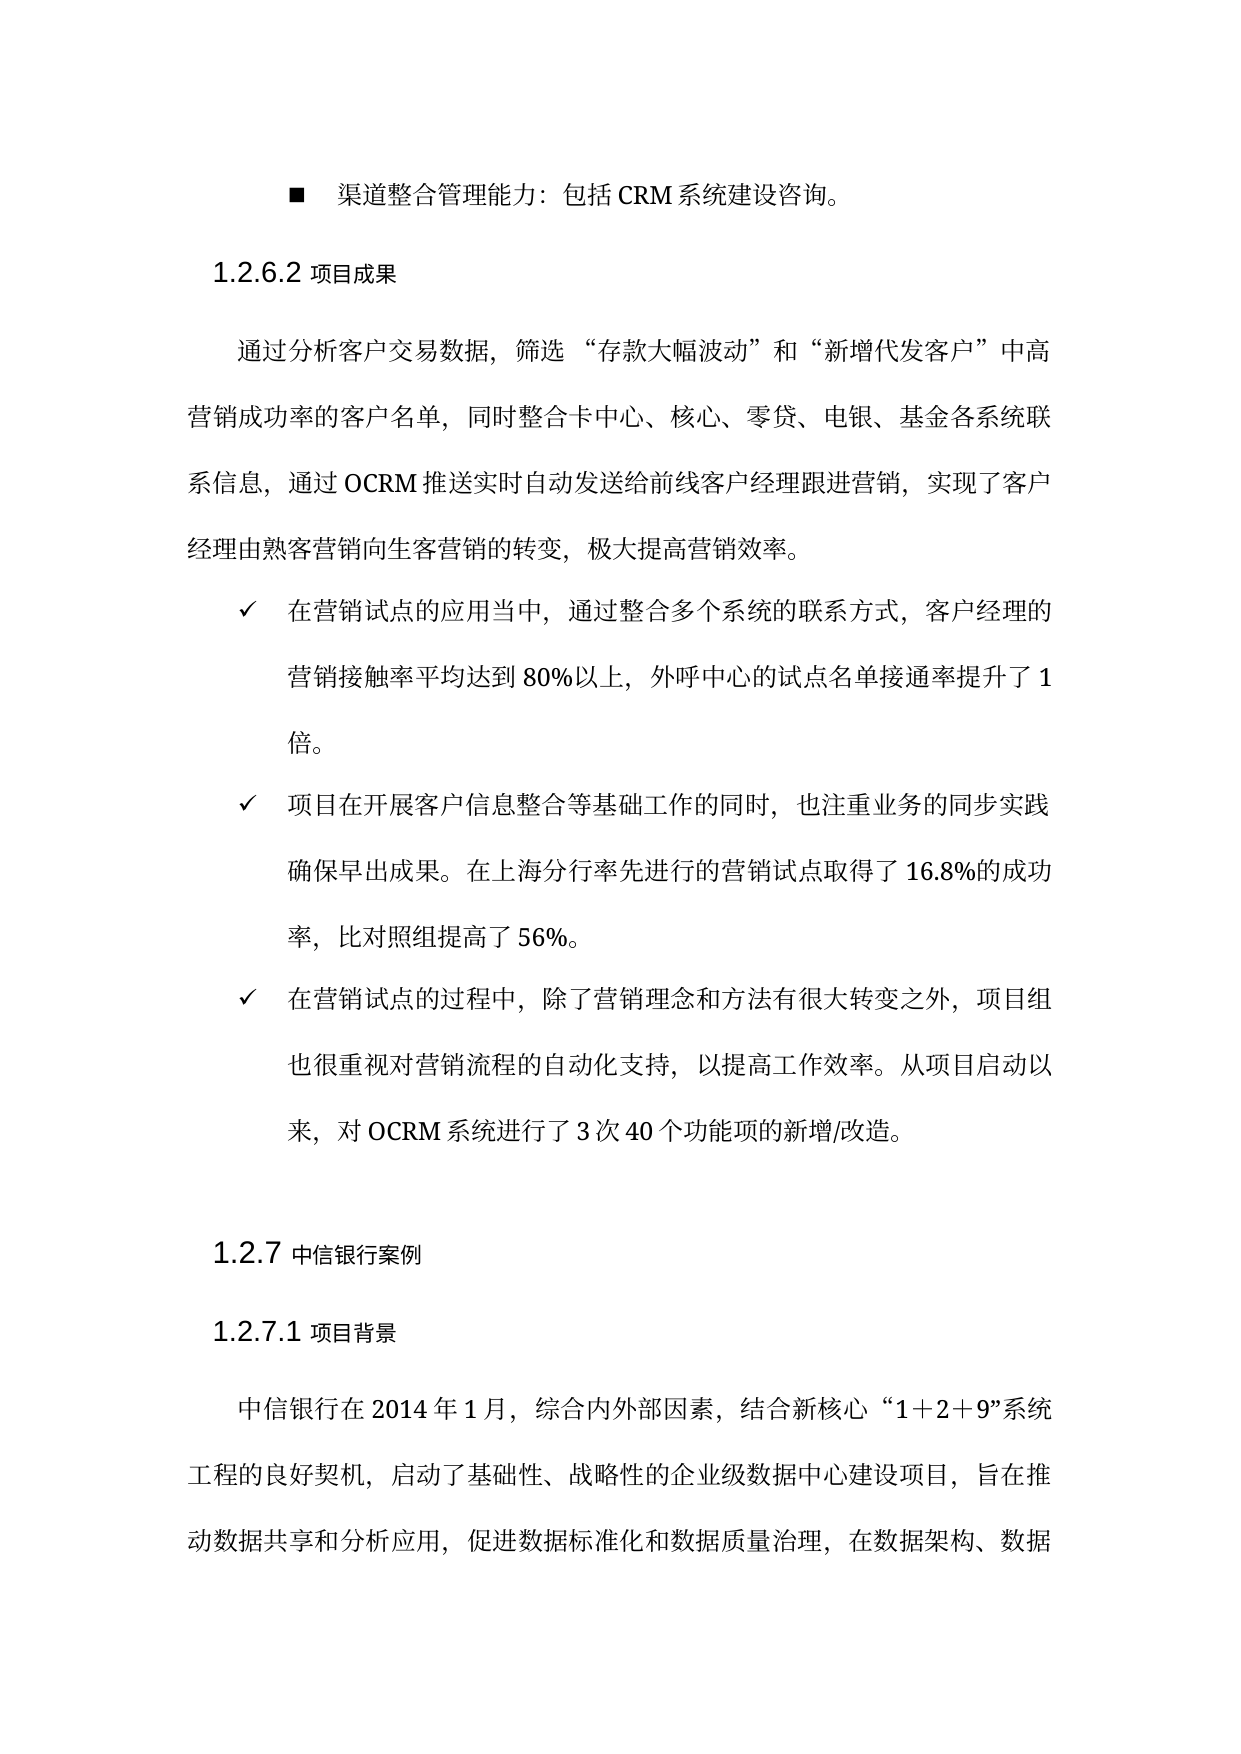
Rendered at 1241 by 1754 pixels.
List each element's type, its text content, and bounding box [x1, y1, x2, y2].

text 通过分析客户交易数据，筛选 “存款大幅波动”和“新增代发客户”中高营销成功率的客户名单，同时整合卡中心、核心、零贷、电银、基金各系统联系信息，通过OCRM推送实时自动发送给前线客户经理跟进营销，实现了客户经理由熟客营销向生客营销的转变，极大提高营销效率。 [187, 327, 1053, 569]
list 渠道整合管理能力：包括CRM系统建设咨询。 [287, 172, 1053, 216]
list 项目在开展客户信息整合等基础工作的同时，也注重业务的同步实践，确保早出成果。在上海分行率先进行的营销试点取得了16.8%的成功率，比对照组提高了56%。 [237, 782, 1053, 958]
list 在营销试点的应用当中，通过整合多个系统的联系方式，客户经理的营销接触率平均达到80%以上，外呼中心的试点名单接通率提升了1倍。 [237, 587, 1053, 764]
subtitle 项目背景 [212, 1308, 1028, 1352]
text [187, 1386, 1053, 1562]
list 在营销试点的过程中，除了营销理念和方法有很大转变之外，项目组也很重视对营销流程的自动化支持，以提高工作效率。从项目启动以来，对OCRM系统进行了3次40个功能项的新增/改造。 [237, 976, 1053, 1152]
subtitle 项目成果 [212, 250, 1028, 294]
subtitle 中信银行案例 [212, 1230, 1028, 1274]
